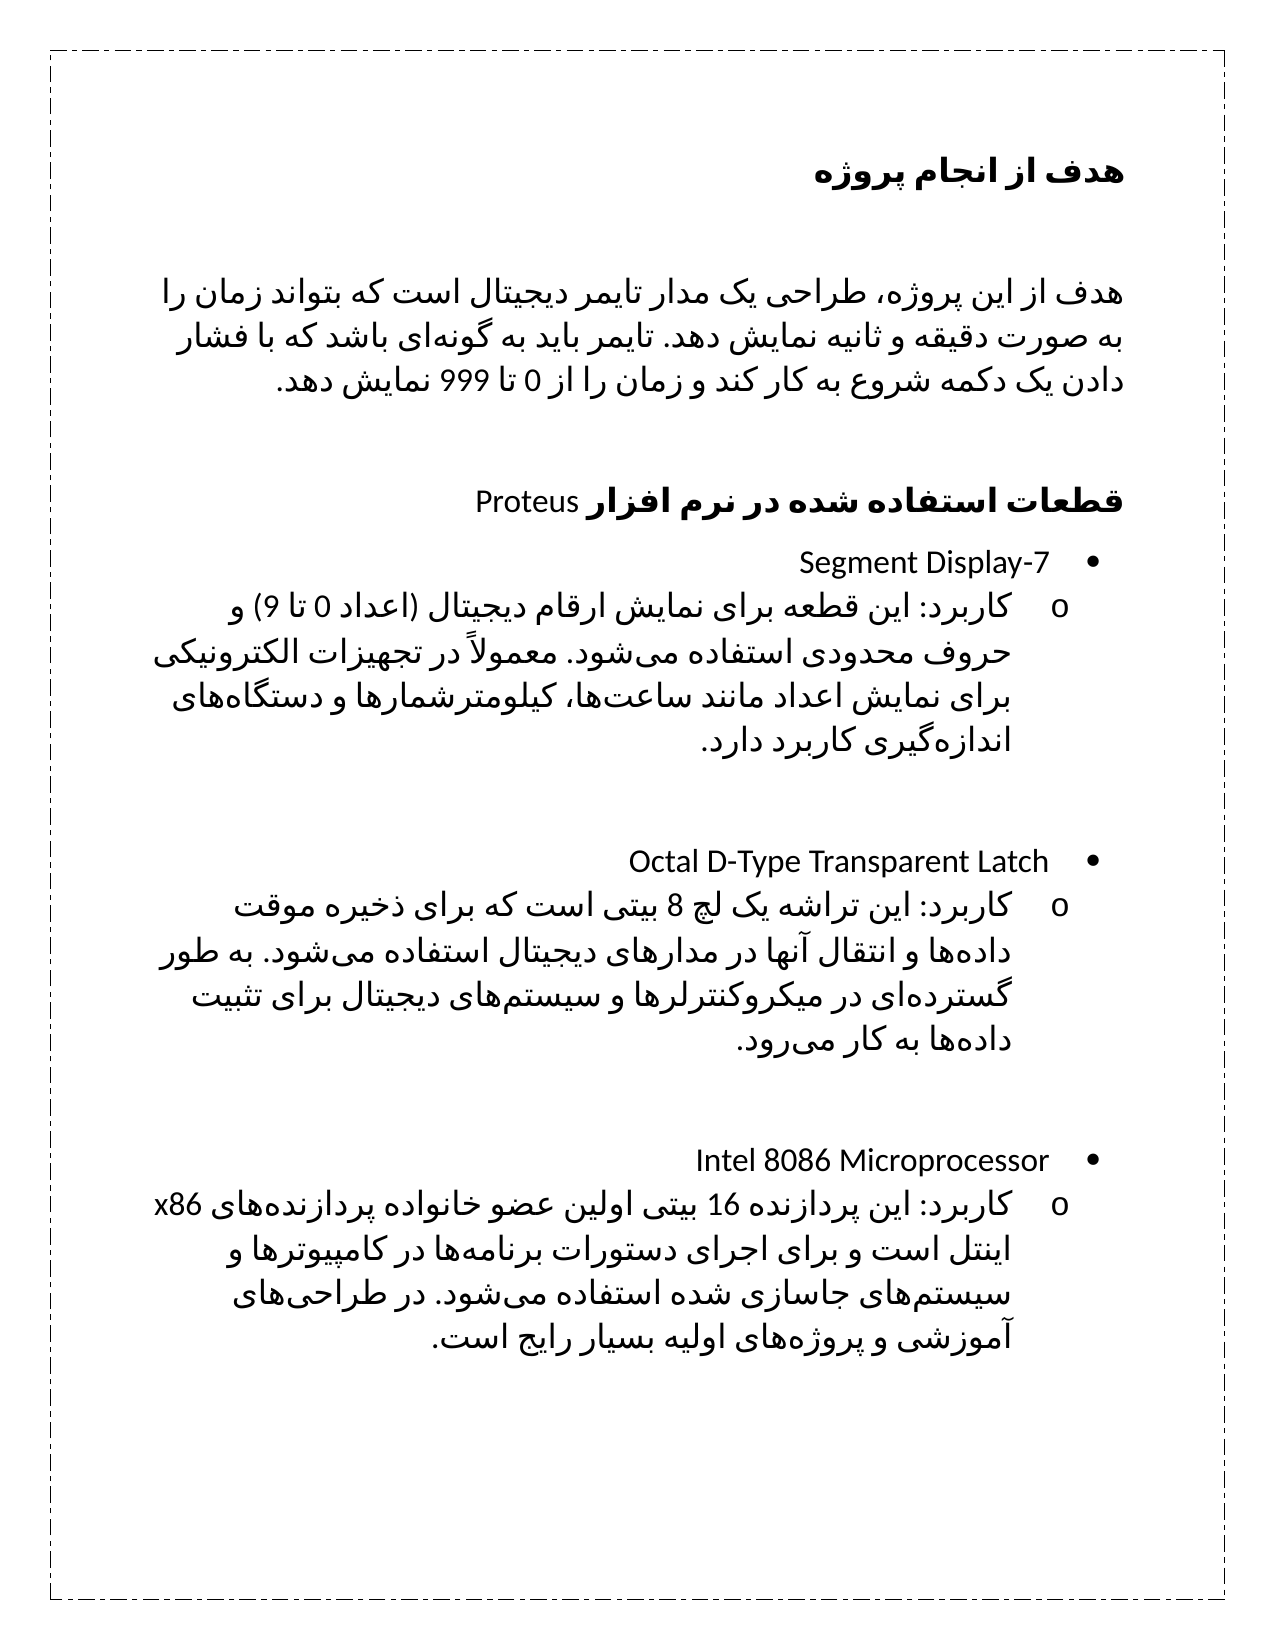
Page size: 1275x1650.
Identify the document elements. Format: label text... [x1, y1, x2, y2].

list کاربرد: این تراشه یک لچ 8 بیتی است که برای ذخیره موقت داده‌ها و انتقال آنها در مدارهای دیجیتال استفاده می‌شود. به طور گسترده‌ای در میکروکنترلرها و سیستم‌های دیجیتال برای تثبیت داده‌ها به کار می‌رود. [150, 884, 1050, 1058]
text هدف از این پروژه، طراحی یک مدار تایمر دیجیتال است که بتواند زمان را به صورت دقیقه و ثانیه نمایش دهد. تایمر باید به گونه‌ای باشد که با فشار دادن یک دکمه شروع به کار کند و زمان را از 0 تا 999 نمایش دهد. [150, 271, 1125, 400]
list کاربرد: این پردازنده 16 بیتی اولین عضو خانواده پردازنده‌های x86 اینتل است و برای اجرای دستورات برنامه‌ها در کامپیوترها و سیستم‌های جاسازی شده استفاده می‌شود. در طراحی‌های آموزشی و پروژه‌های اولیه بسیار رایج است. [150, 1183, 1050, 1357]
text هدف از انجام پروژه [150, 150, 1125, 191]
list Intel 8086 Microprocessor [150, 1139, 1087, 1179]
list 7-Segment Display [150, 541, 1087, 582]
list کاربرد: این قطعه برای نمایش ارقام دیجیتال (اعداد 0 تا 9) و حروف محدودی استفاده می‌شود. معمولاً در تجهیزات الکترونیکی برای نمایش اعداد مانند ساعت‌ها، کیلومترشمارها و دستگاه‌های اندازه‌گیری کاربرد دارد. [150, 585, 1050, 759]
list Octal D-Type Transparent Latch [150, 840, 1087, 881]
text قطعات استفاده شده در نرم افزار Proteus [150, 480, 1125, 521]
